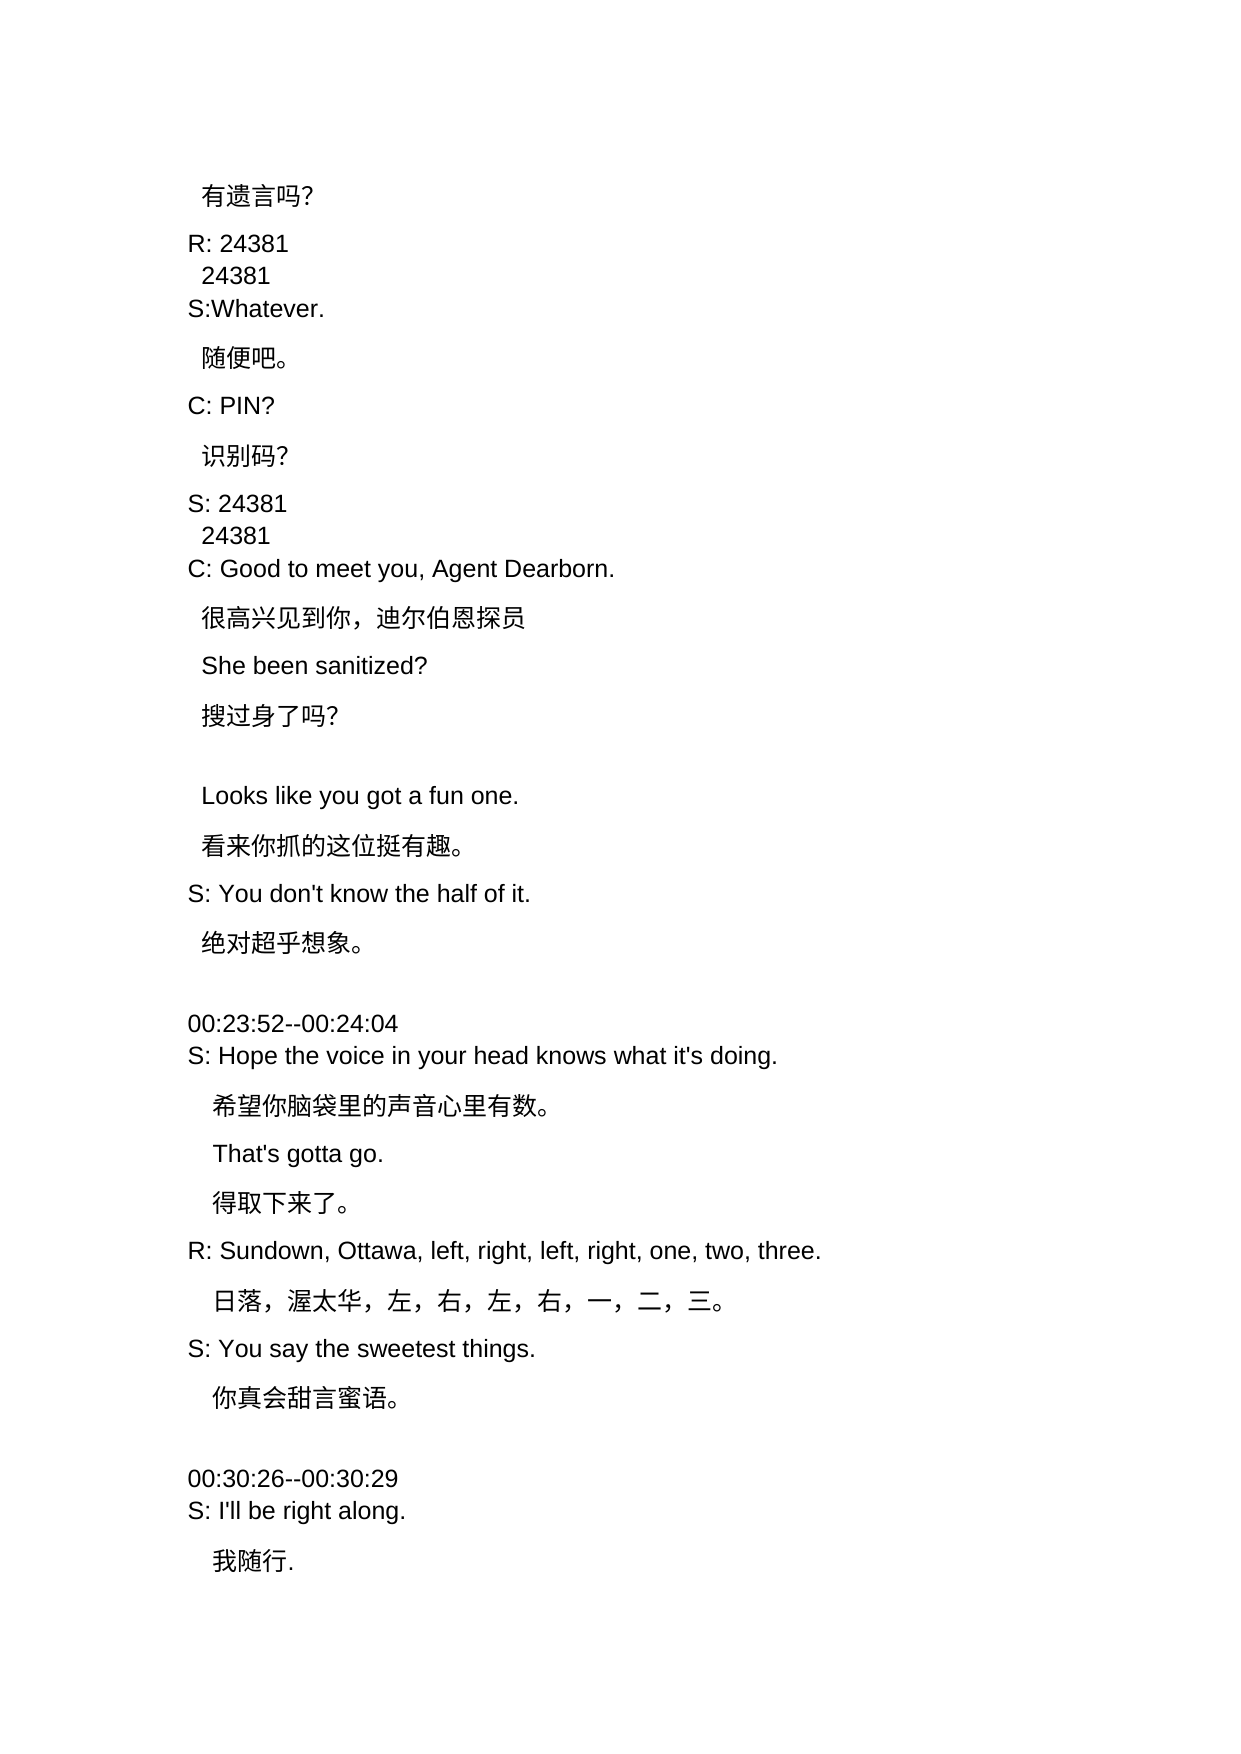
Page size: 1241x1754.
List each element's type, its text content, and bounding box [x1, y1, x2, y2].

text 看来你抓的这位挺有趣。 [187, 812, 1053, 877]
text S: You don't know the half of it. [187, 877, 1053, 909]
text 24381 [187, 259, 1053, 292]
text C: Good to meet you, Agent Dearborn. [187, 552, 1053, 584]
text C: PIN? [187, 389, 1053, 422]
text 得取下来了。 [187, 1169, 1053, 1234]
text 00:23:52--00:24:04 [187, 1007, 1053, 1039]
text 随便吧。 [187, 324, 1053, 389]
text R: 24381 [187, 227, 1053, 259]
text That's gotta go. [187, 1137, 1053, 1169]
text 有遗言吗？ [187, 162, 1053, 227]
text 你真会甜言蜜语。 [187, 1364, 1053, 1429]
text 00:30:26--00:30:29 [187, 1462, 1053, 1494]
text 绝对超乎想象。 [187, 909, 1053, 974]
text 希望你脑袋里的声音心里有数。 [187, 1072, 1053, 1137]
text 我随行. [212, 1527, 1053, 1592]
text S: Hope the voice in your head knows what it's doing. [187, 1039, 1053, 1072]
text S: I'll be right along. [187, 1494, 1053, 1527]
text 识别码？ [187, 422, 1053, 487]
text S: You say the sweetest things. [187, 1332, 1053, 1364]
text Looks like you got a fun one. [187, 779, 1053, 812]
text 24381 [187, 519, 1053, 552]
text 搜过身了吗？ [187, 682, 1053, 747]
text S:Whatever. [187, 292, 1053, 324]
text S: 24381 [187, 487, 1053, 519]
text 日落，渥太华，左，右，左，右，一，二，三。 [187, 1267, 1053, 1332]
text 很高兴见到你，迪尔伯恩探员 [187, 584, 1053, 649]
text She been sanitized? [187, 649, 1053, 682]
text R: Sundown, Ottawa, left, right, left, right, one, two, three. [187, 1234, 1053, 1267]
